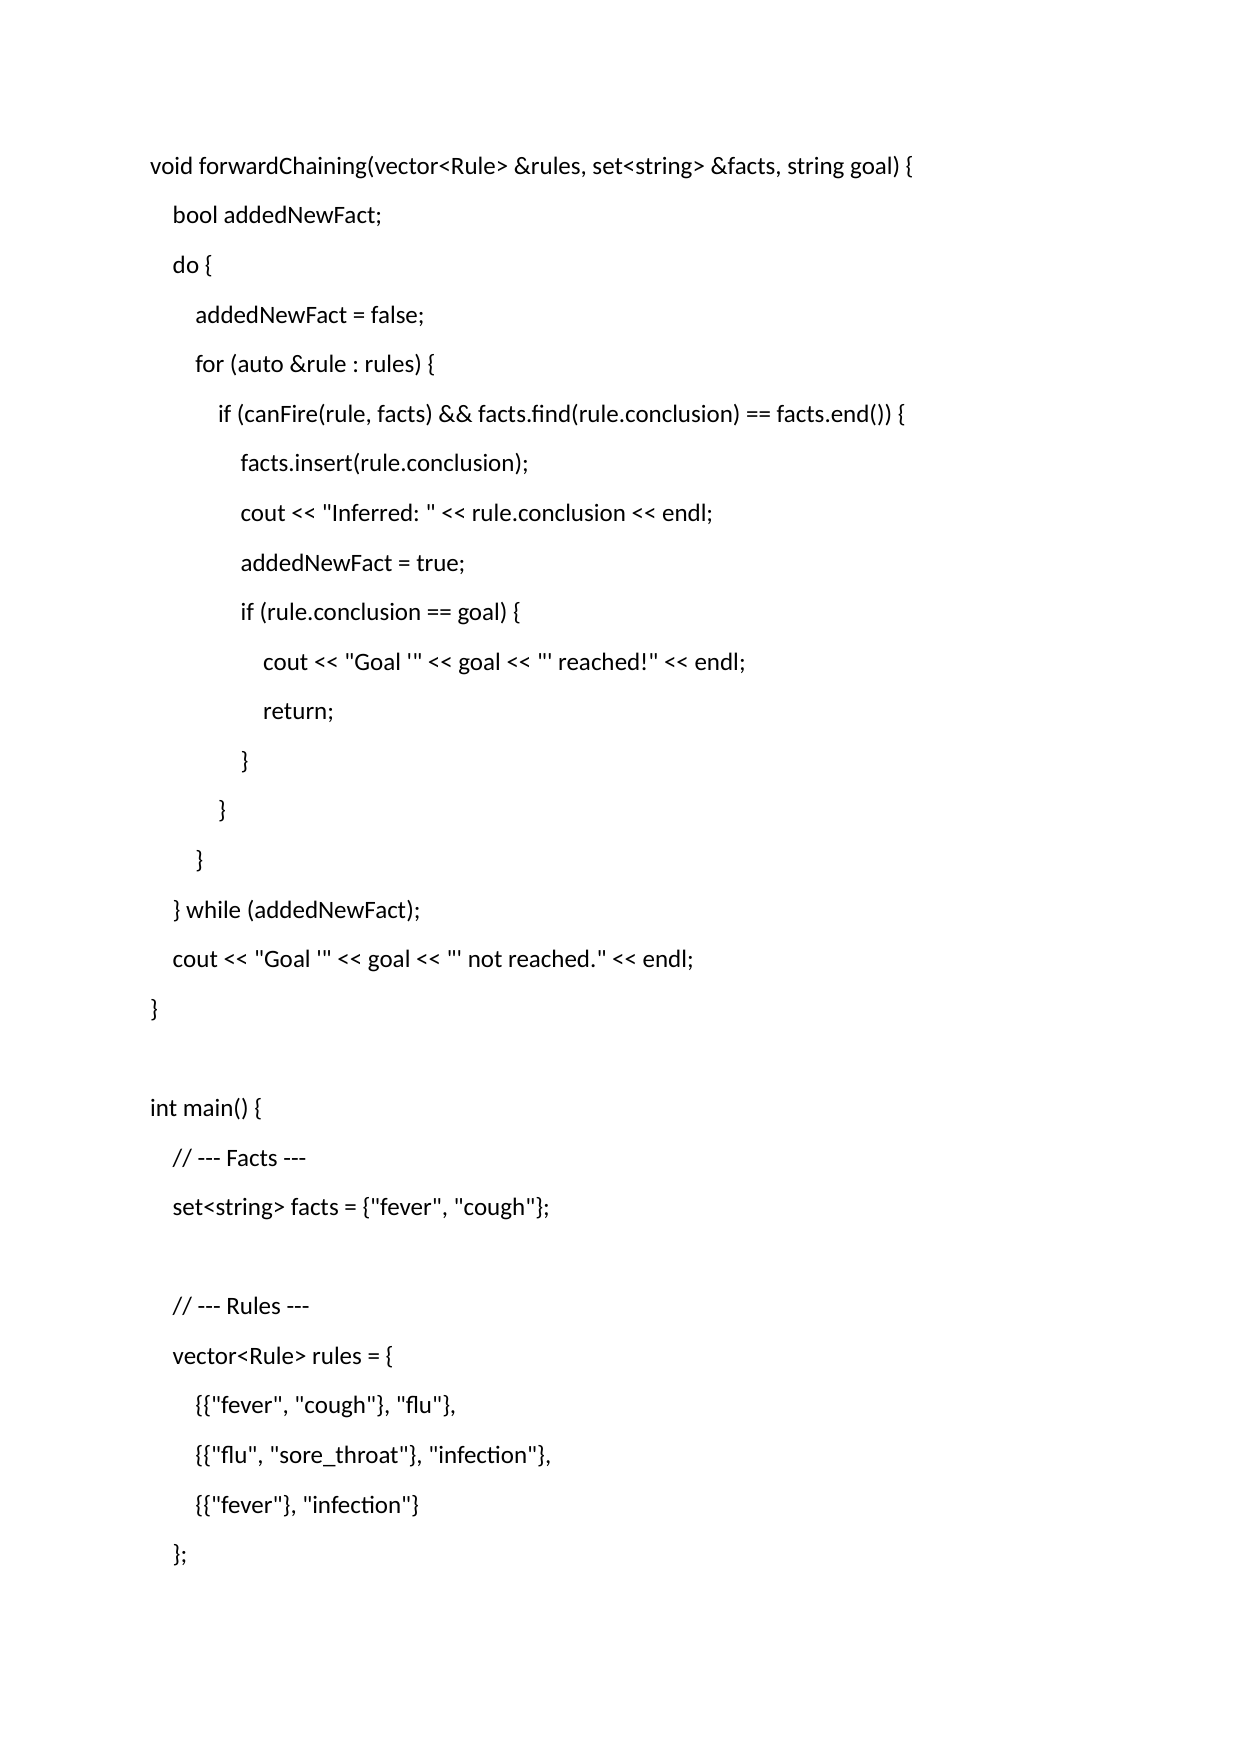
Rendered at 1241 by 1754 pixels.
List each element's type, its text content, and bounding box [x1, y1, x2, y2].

text do { [150, 249, 1090, 280]
text } [150, 794, 1090, 825]
text // --- Rules --- [150, 1290, 1090, 1321]
text } [150, 745, 1090, 776]
text set<string> facts = {"fever", "cough"}; [150, 1191, 1090, 1222]
text cout << "Goal '" << goal << "' not reached." << endl; [150, 943, 1090, 974]
text {{"fever", "cough"}, "flu"}, [150, 1389, 1090, 1420]
text }; [150, 1538, 1090, 1569]
text {{"flu", "sore_throat"}, "infection"}, [150, 1439, 1090, 1470]
text cout << "Inferred: " << rule.conclusion << endl; [150, 497, 1090, 528]
text facts.insert(rule.conclusion); [150, 447, 1090, 478]
text if (rule.conclusion == goal) { [150, 596, 1090, 627]
text // --- Facts --- [150, 1142, 1090, 1172]
text cout << "Goal '" << goal << "' reached!" << endl; [150, 646, 1090, 676]
text if (canFire(rule, facts) && facts.find(rule.conclusion) == facts.end()) { [150, 398, 1090, 428]
text vector<Rule> rules = { [150, 1340, 1090, 1371]
text addedNewFact = true; [150, 547, 1090, 577]
text for (auto &rule : rules) { [150, 348, 1090, 379]
text } [150, 993, 1090, 1023]
text addedNewFact = false; [150, 299, 1090, 329]
text int main() { [150, 1092, 1090, 1123]
text } while (addedNewFact); [150, 894, 1090, 924]
text void forwardChaining(vector<Rule> &rules, set<string> &facts, string goal) { [150, 150, 1090, 181]
text } [150, 844, 1090, 875]
text bool addedNewFact; [150, 199, 1090, 230]
text {{"fever"}, "infection"} [150, 1489, 1090, 1519]
text return; [150, 695, 1090, 726]
